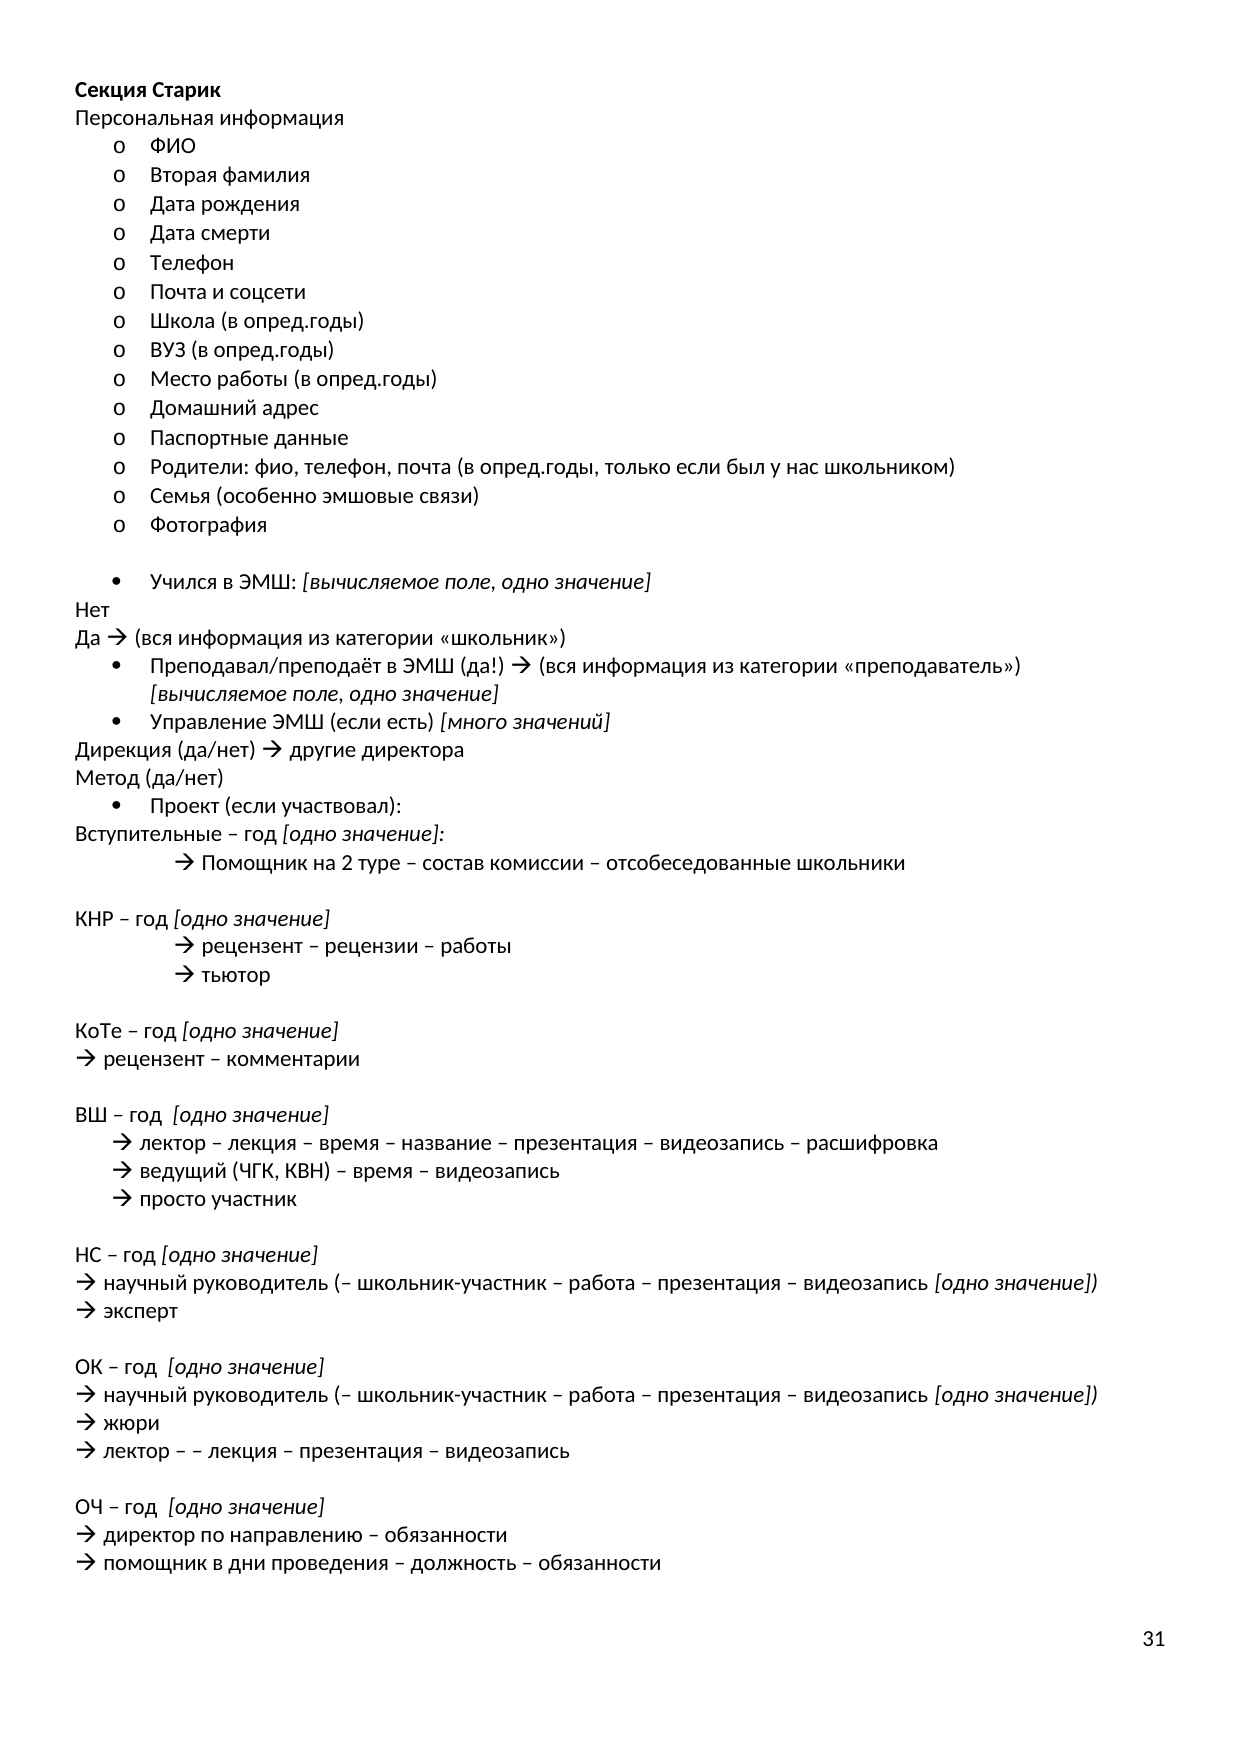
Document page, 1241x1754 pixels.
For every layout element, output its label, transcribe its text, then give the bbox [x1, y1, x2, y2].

list Управление ЭМШ (если есть) [много значений] [112, 707, 1165, 736]
list Дата рождения [112, 189, 1165, 218]
text КНР – год [одно значение] [75, 904, 1165, 932]
text эксперт [75, 1296, 1165, 1324]
text лектор – – лекция – презентация – видеозапись [75, 1436, 1165, 1464]
list Фотография [112, 510, 1165, 539]
text КоТе – год [одно значение] [75, 1016, 1165, 1044]
text ОК – год [одно значение] [75, 1352, 1165, 1380]
text рецензент – комментарии [75, 1044, 1165, 1072]
list Вторая фамилия [112, 160, 1165, 189]
list Телефон [112, 248, 1165, 277]
text просто участник [75, 1184, 1165, 1212]
list Дата смерти [112, 218, 1165, 248]
text Персональная информация [75, 103, 1165, 131]
text НС – год [одно значение] [75, 1240, 1165, 1268]
text ведущий (ЧГК, КВН) – время – видеозапись [75, 1156, 1165, 1184]
list Учился в ЭМШ: [вычисляемое поле, одно значение] [112, 567, 1165, 595]
list ВУЗ (в опред.годы) [112, 335, 1165, 364]
text лектор – лекция – время – название – презентация – видеозапись – расшифровка [75, 1128, 1165, 1156]
list Семья (особенно эмшовые связи) [112, 481, 1165, 510]
text Вступительные – год [одно значение]: [75, 819, 1165, 848]
text ОЧ – год [одно значение] [75, 1492, 1165, 1520]
text Дирекция (да/нет) другие директора [75, 736, 1165, 763]
text научный руководитель (– школьник-участник – работа – презентация – видеозапись [одно значение]) [75, 1380, 1165, 1408]
list Родители: фио, телефон, почта (в опред.годы, только если был у нас школьником) [112, 452, 1165, 481]
list Паспортные данные [112, 423, 1165, 452]
list ФИО [112, 131, 1165, 160]
text директор по направлению – обязанности [75, 1520, 1165, 1548]
text Да (вся информация из категории «школьник») [75, 623, 1165, 651]
text помощник в дни проведения – должность – обязанности [75, 1548, 1165, 1576]
list Школа (в опред.годы) [112, 306, 1165, 335]
text рецензент – рецензии – работы [75, 932, 1165, 960]
text Метод (да/нет) [75, 763, 1165, 792]
text тьютор [75, 960, 1165, 988]
list Преподавал/преподаёт в ЭМШ (да!) (вся информация из категории «преподаватель») [вычисляемое поле, одно значение] [112, 651, 1165, 707]
text научный руководитель (– школьник-участник – работа – презентация – видеозапись [одно значение]) [75, 1268, 1165, 1296]
text ВШ – год [одно значение] [75, 1100, 1165, 1128]
list Место работы (в опред.годы) [112, 364, 1165, 393]
text Секция Старик [75, 75, 1165, 103]
text Нет [75, 595, 1165, 623]
text Помощник на 2 туре – состав комиссии – отсобеседованные школьники [75, 848, 1165, 876]
list Домашний адрес [112, 393, 1165, 423]
list Проект (если участвовал): [112, 792, 1165, 819]
text жюри [75, 1408, 1165, 1436]
list Почта и соцсети [112, 277, 1165, 306]
